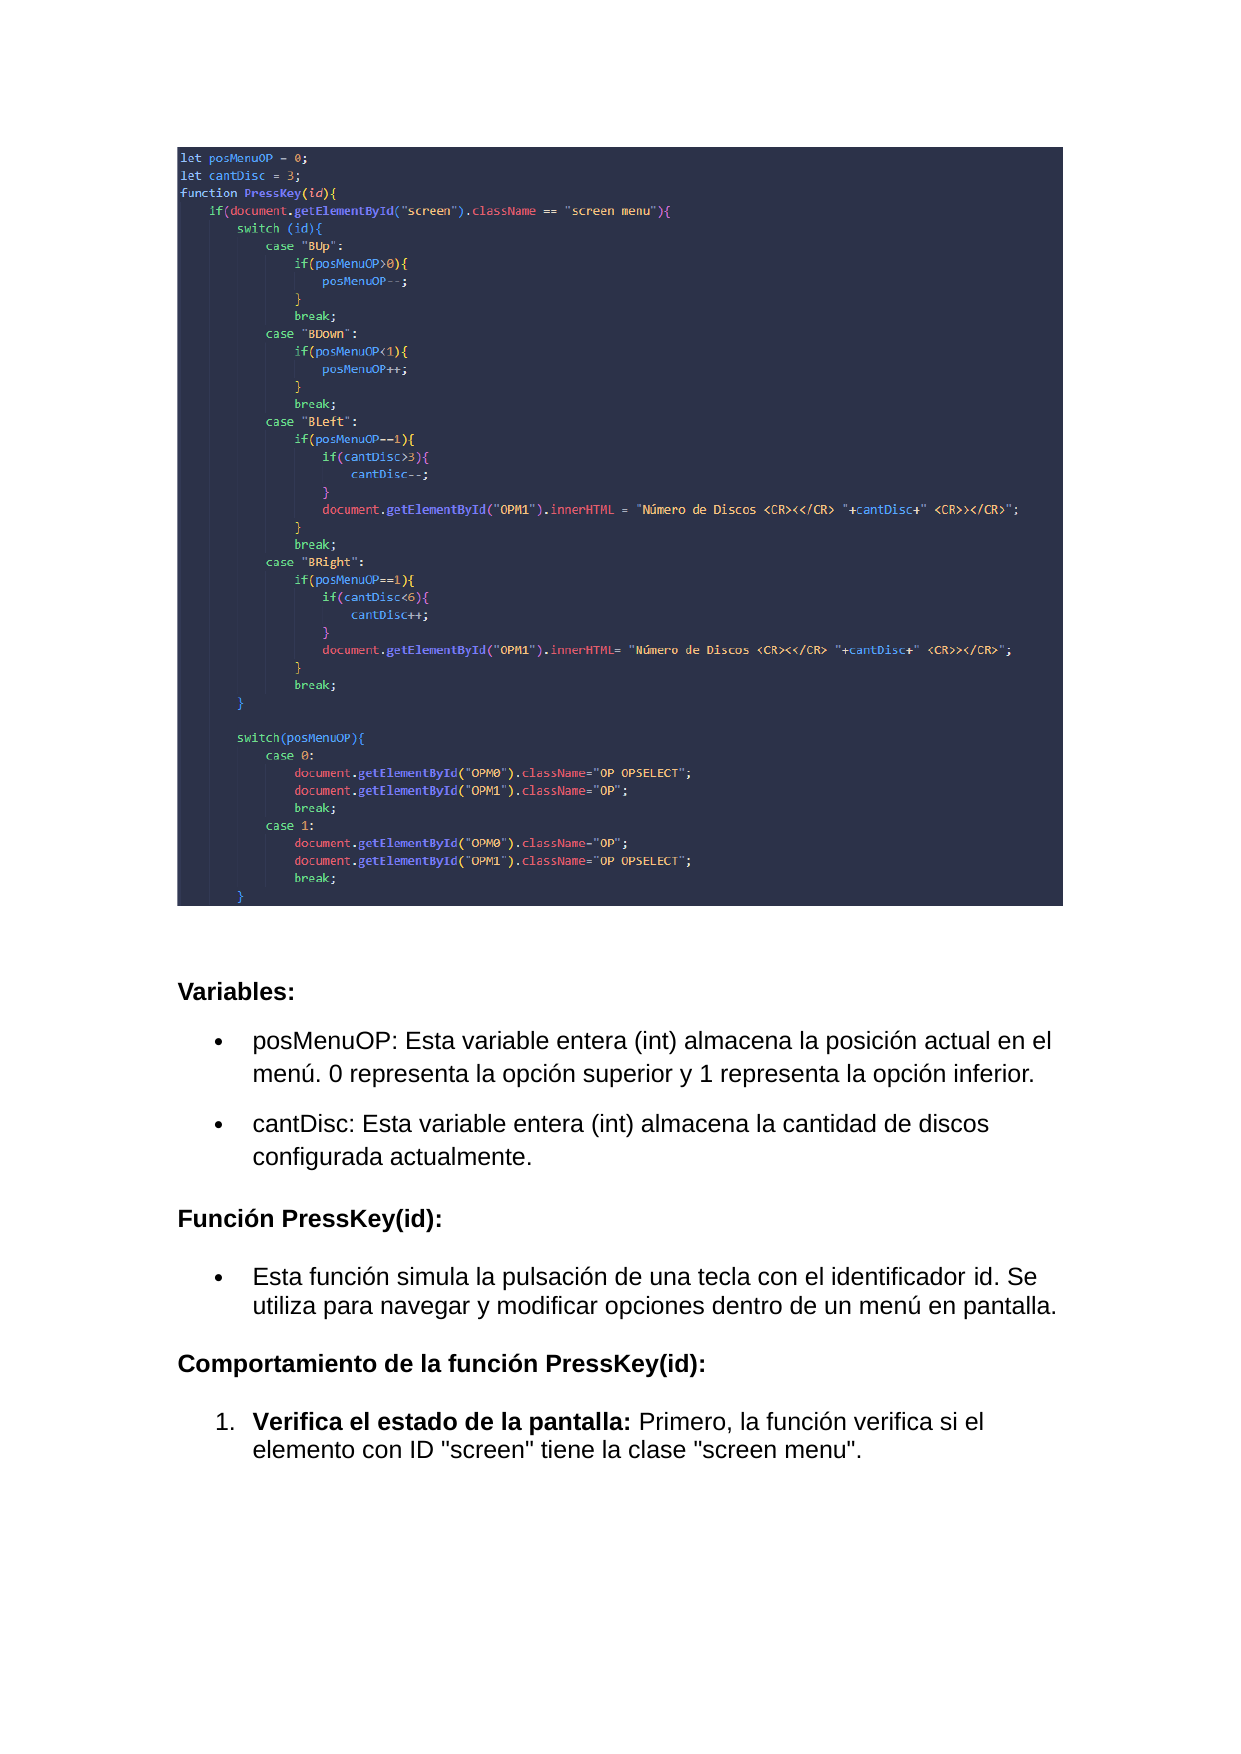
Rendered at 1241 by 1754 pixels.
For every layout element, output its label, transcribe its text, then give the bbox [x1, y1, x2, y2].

list Esta función simula la pulsación de una tecla con el identificador id. Se utiliza para navegar y modificar opciones dentro de un menú en pantalla. [215, 1262, 1063, 1319]
text Función PressKey(id): [177, 1204, 1063, 1233]
text Comportamiento de la función PressKey(id): [177, 1349, 1063, 1377]
list Verifica el estado de la pantalla: Primero, la función verifica si el elemento con ID "screen" tiene la clase "screen menu". [215, 1407, 1063, 1464]
list posMenuOP: Esta variable entera (int) almacena la posición actual en el menú. 0 representa la opción superior y 1 representa la opción inferior. [215, 1026, 1063, 1088]
list cantDisc: Esta variable entera (int) almacena la cantidad de discos configurada actualmente. [215, 1109, 1063, 1171]
picture [177, 147, 1063, 906]
text Variables: [177, 977, 1063, 1005]
